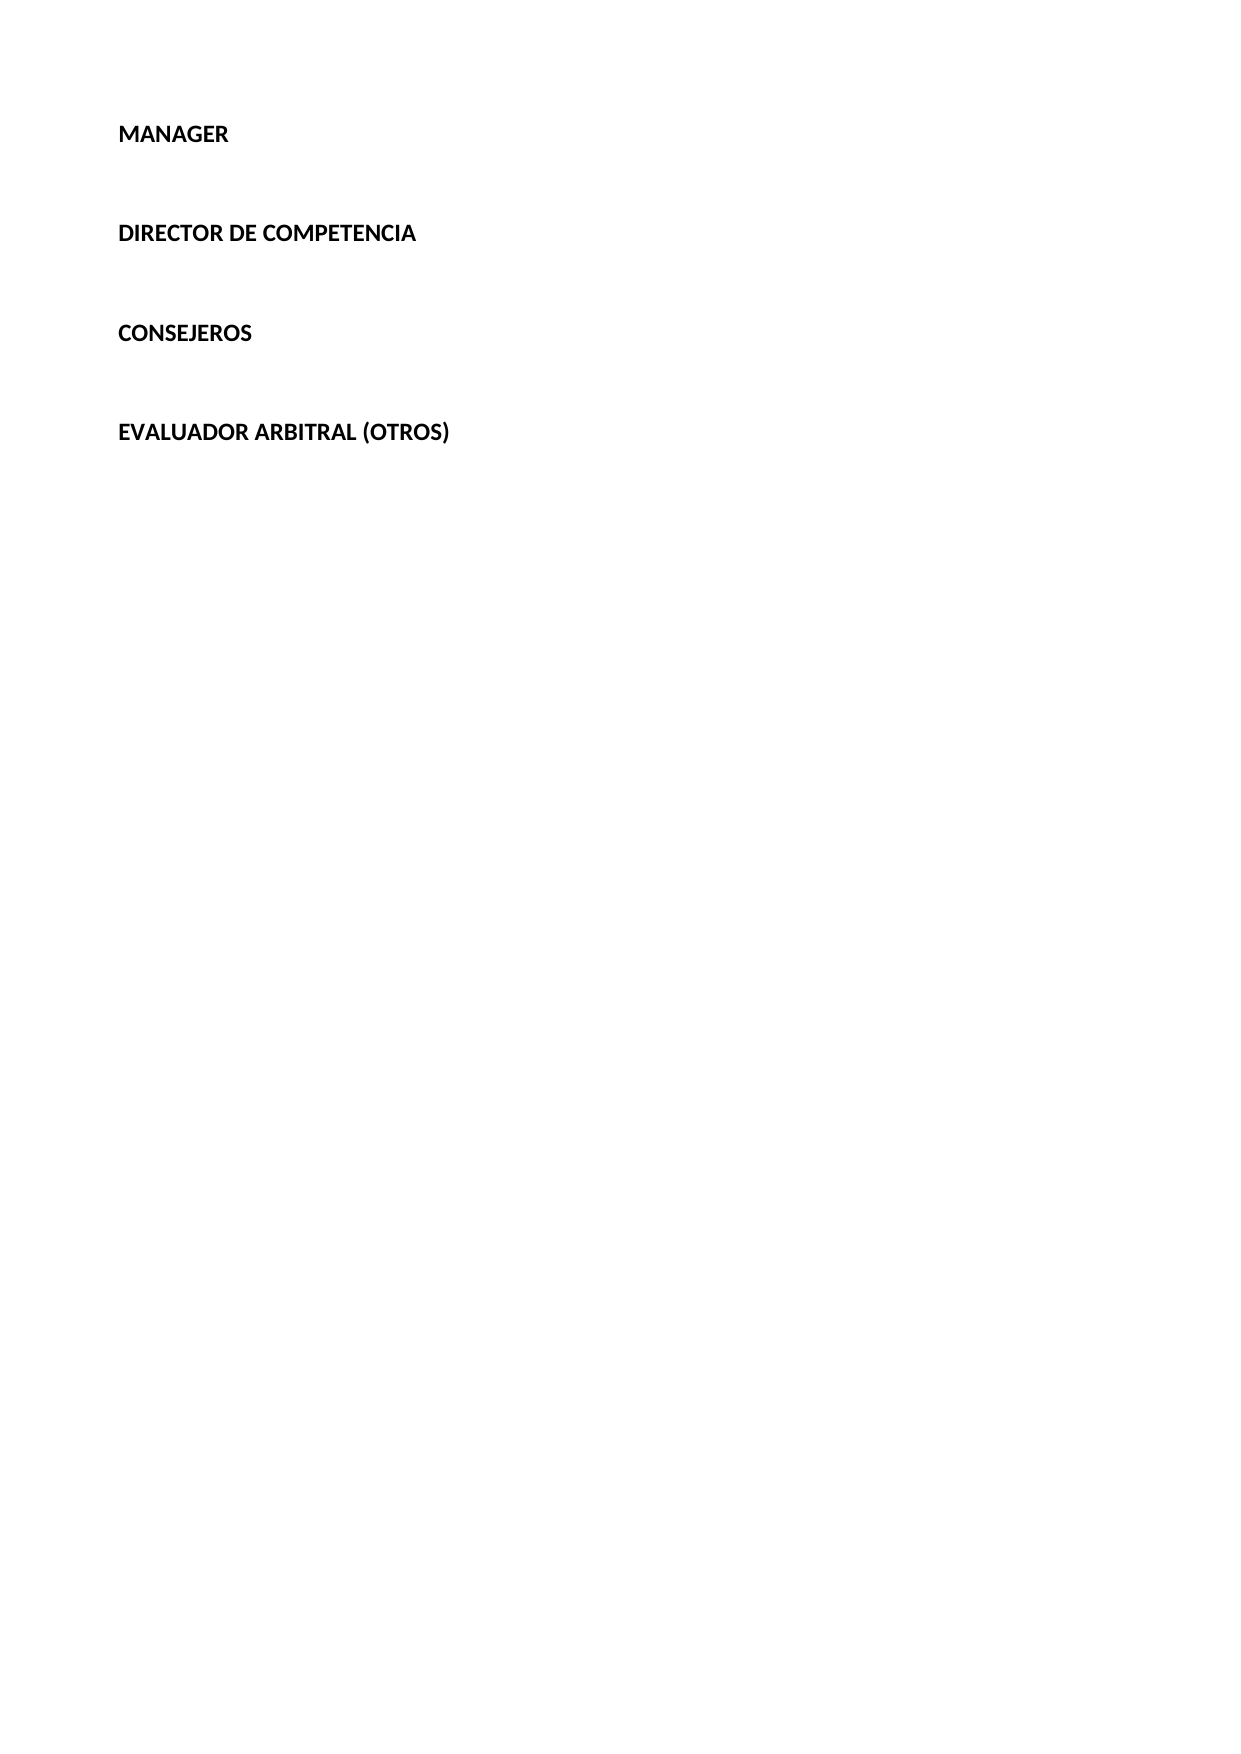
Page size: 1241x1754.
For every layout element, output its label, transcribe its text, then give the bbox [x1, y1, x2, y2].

text EVALUADOR ARBITRAL (OTROS) [118, 416, 1122, 447]
text MANAGER [118, 118, 1122, 149]
text CONSEJEROS [118, 317, 1122, 347]
text DIRECTOR DE COMPETENCIA [118, 217, 1122, 248]
